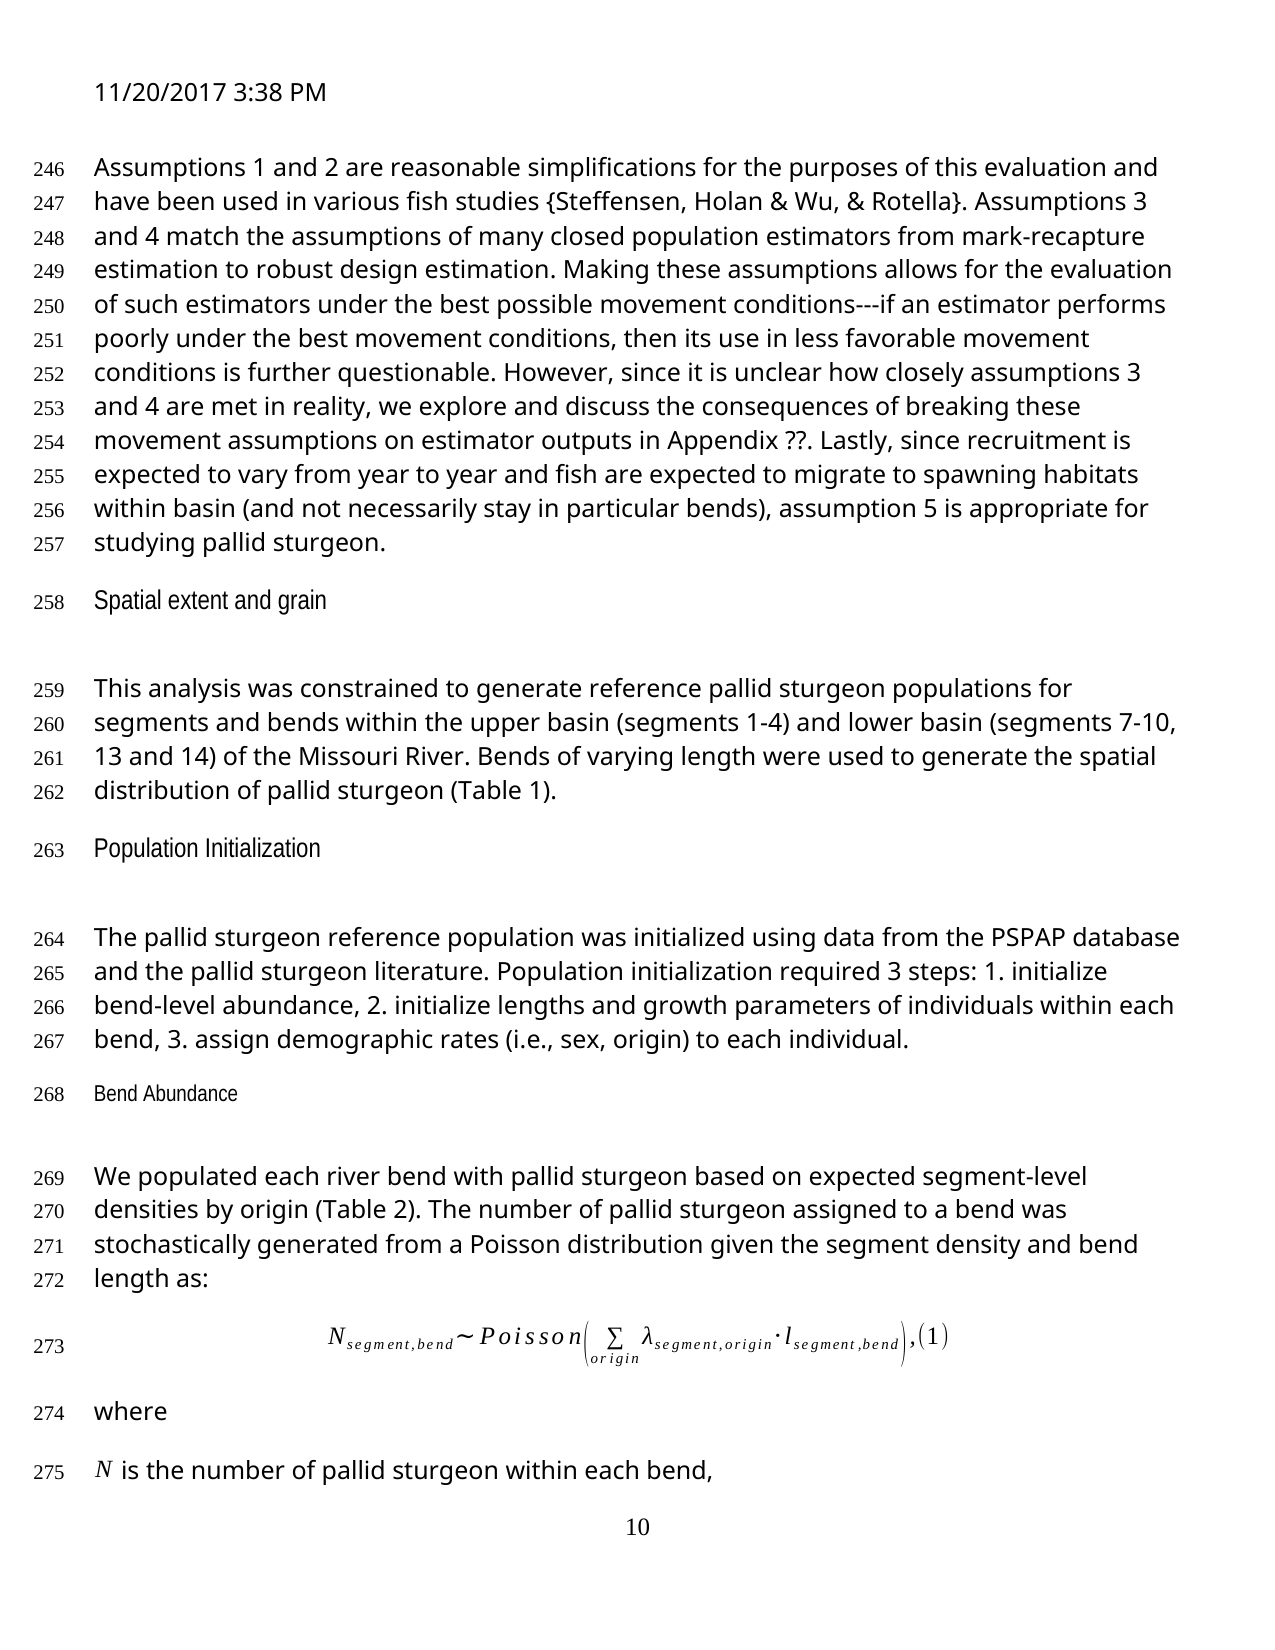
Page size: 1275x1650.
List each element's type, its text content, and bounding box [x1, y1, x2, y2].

subtitle Bend Abundance [94, 1080, 1181, 1107]
subtitle Population Initialization [94, 832, 1181, 863]
subtitle Spatial extent and grain [94, 584, 1181, 615]
